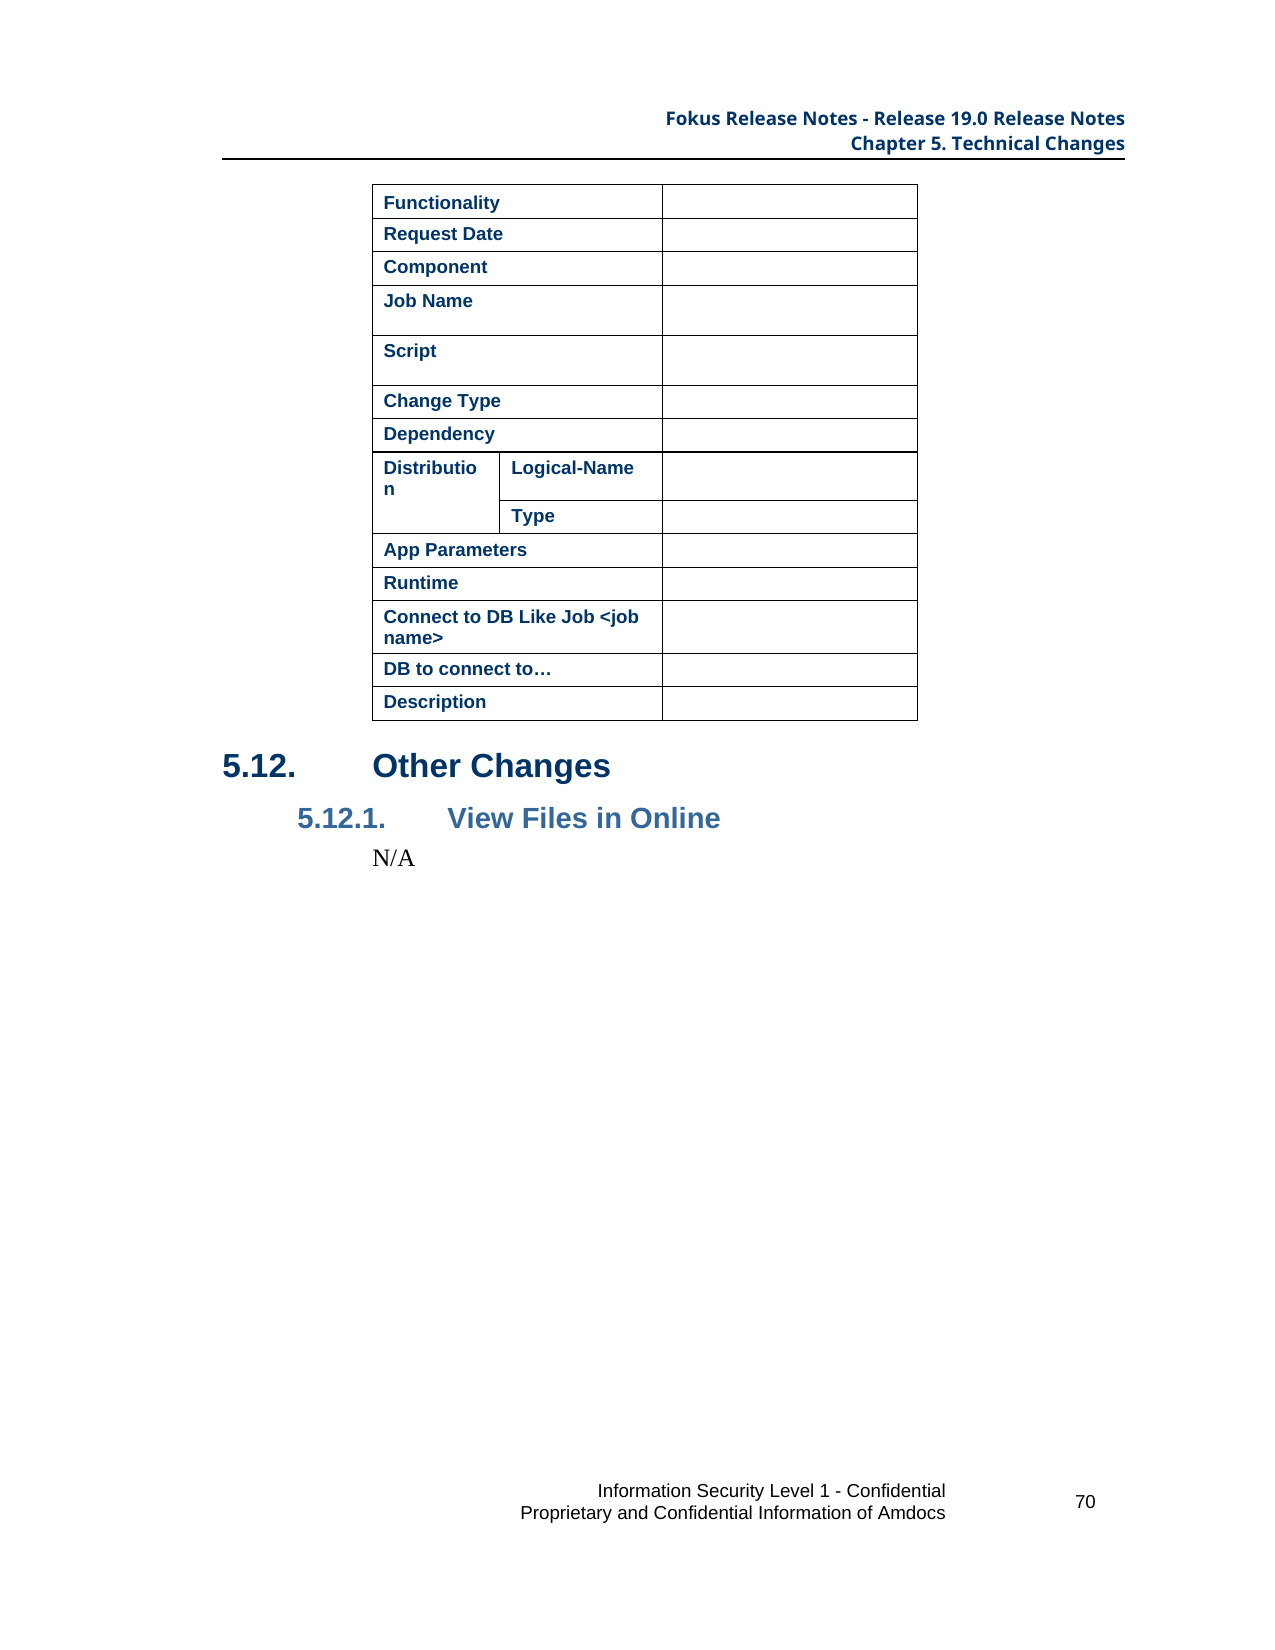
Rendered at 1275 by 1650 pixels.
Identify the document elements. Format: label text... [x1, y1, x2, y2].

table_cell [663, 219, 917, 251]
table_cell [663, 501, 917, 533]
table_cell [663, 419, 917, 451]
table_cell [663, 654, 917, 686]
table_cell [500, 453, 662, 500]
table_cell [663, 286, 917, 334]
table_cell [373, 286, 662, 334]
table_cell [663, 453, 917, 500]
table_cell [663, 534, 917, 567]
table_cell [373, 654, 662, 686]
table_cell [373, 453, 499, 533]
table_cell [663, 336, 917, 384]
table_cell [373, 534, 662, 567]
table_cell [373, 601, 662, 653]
text N/A [372, 843, 1125, 871]
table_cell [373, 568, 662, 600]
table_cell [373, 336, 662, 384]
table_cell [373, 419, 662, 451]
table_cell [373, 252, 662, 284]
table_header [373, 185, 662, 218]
subtitle View Files in Online [297, 801, 1125, 834]
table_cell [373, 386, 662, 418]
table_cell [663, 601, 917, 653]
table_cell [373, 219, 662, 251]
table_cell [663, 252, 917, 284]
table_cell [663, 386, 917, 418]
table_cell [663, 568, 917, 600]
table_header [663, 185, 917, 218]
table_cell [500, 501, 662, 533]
subtitle Other Changes [222, 746, 1125, 784]
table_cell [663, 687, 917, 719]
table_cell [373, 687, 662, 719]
